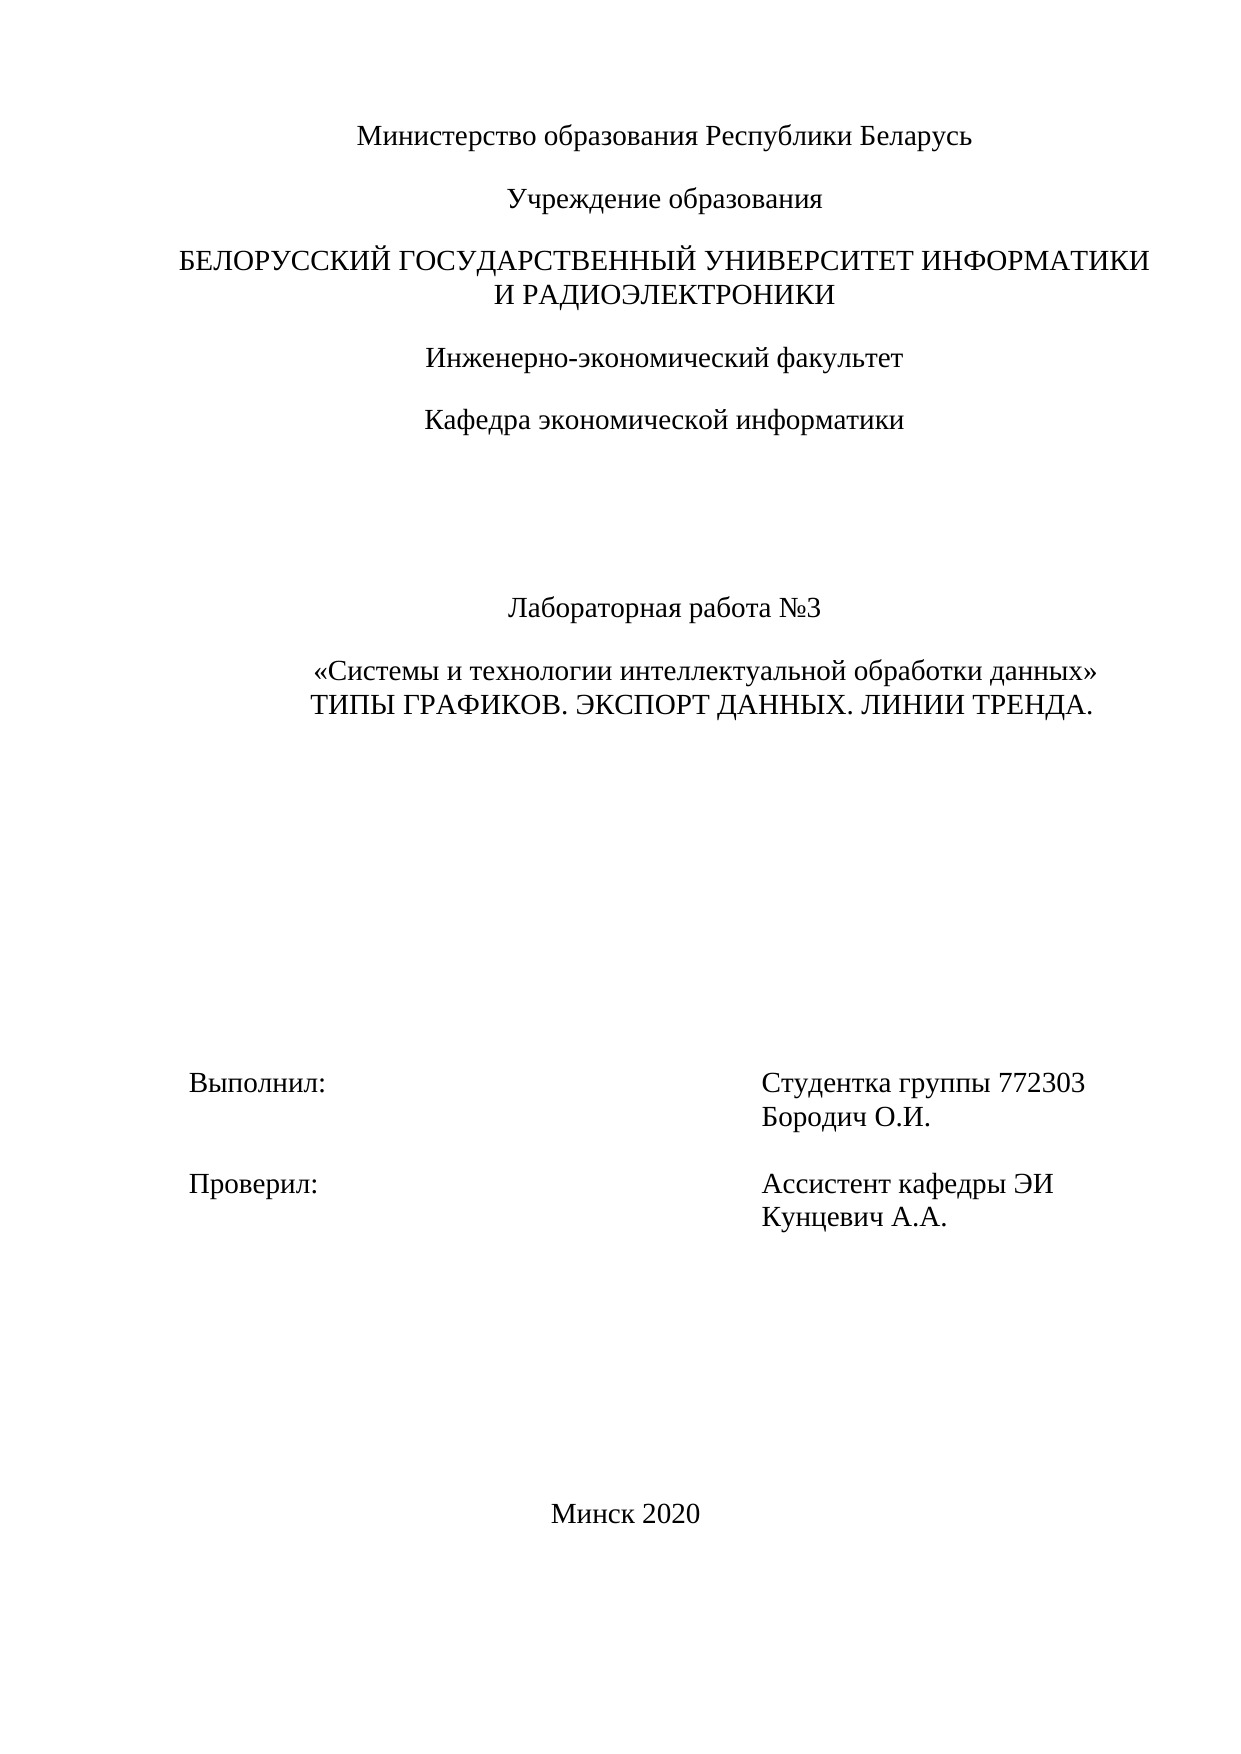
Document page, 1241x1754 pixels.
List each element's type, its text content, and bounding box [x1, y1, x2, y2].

text Учреждение образования [177, 181, 1152, 214]
text Лабораторная работа №3 [177, 591, 1152, 624]
table_header Выполнил: [177, 1065, 750, 1166]
text Министерство образования Республики Беларусь [177, 118, 1152, 152]
table_header Студентка группы 772303 Бородич О.И. [750, 1065, 1152, 1166]
text «Системы и технологии интеллектуальной обработки данных» [177, 653, 1152, 687]
table_cell Проверил: Минск 2020 [177, 1166, 750, 1529]
text ТИПЫ ГРАФИКОВ. ЭКСПОРТ ДАННЫХ. ЛИНИИ ТРЕНДА. [177, 687, 1152, 720]
text БЕЛОРУССКИЙ ГОСУДАРСТВЕННЫЙ УНИВЕРСИТЕТ ИНФОРМАТИКИ И РАДИОЭЛЕКТРОНИКИ [177, 243, 1152, 311]
text Кафедра экономической информатики [177, 402, 1152, 436]
text Инженерно-экономический факультет [177, 340, 1152, 373]
table_cell Ассистент кафедры ЭИ Кунцевич А.А. [750, 1166, 1152, 1529]
